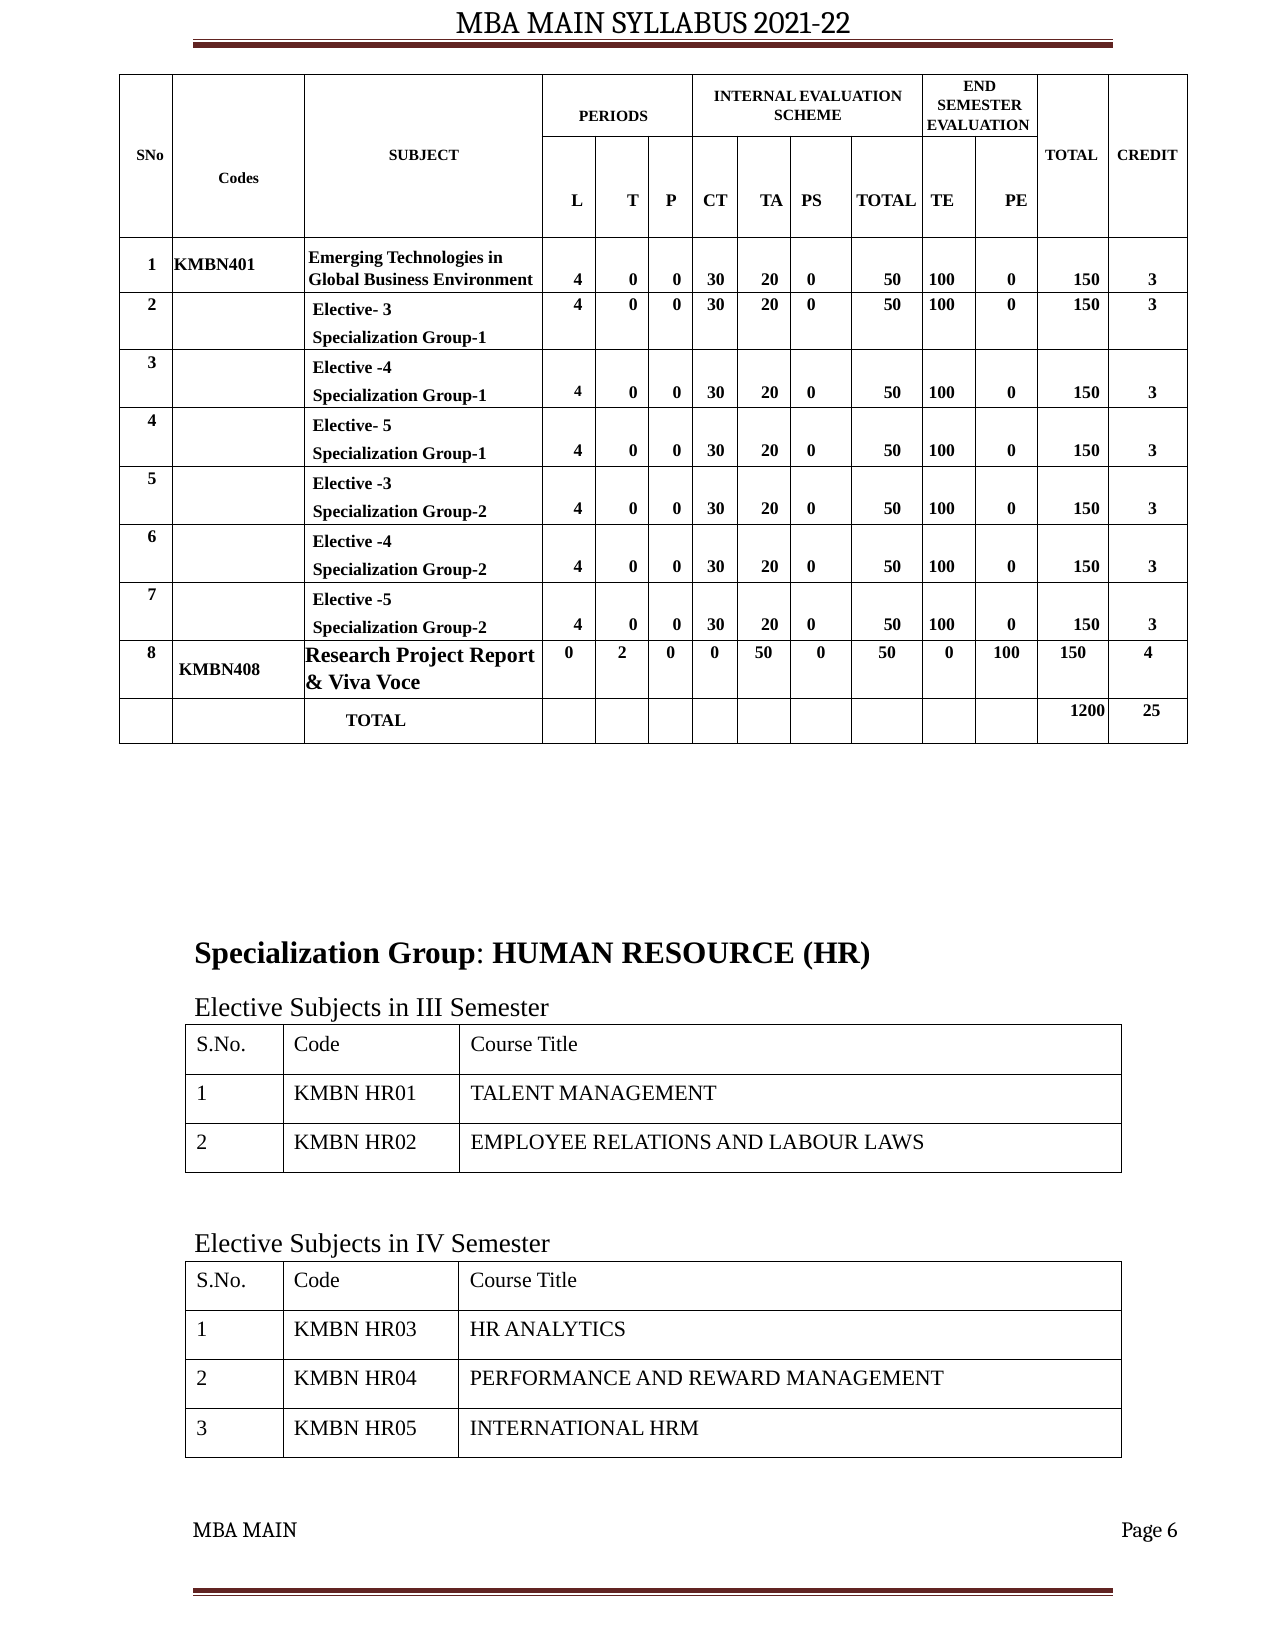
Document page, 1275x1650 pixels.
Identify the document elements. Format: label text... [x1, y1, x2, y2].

table_cell [596, 137, 648, 189]
table_cell INTERNATIONAL HRM [459, 1409, 1121, 1457]
table_cell 0 [791, 467, 851, 523]
table_cell 0 [791, 641, 851, 697]
table_cell 0 [649, 238, 692, 291]
table_cell 30 [693, 408, 737, 466]
table_cell 3 [1109, 583, 1187, 639]
table_cell CT [693, 189, 737, 237]
table_cell 0 [976, 583, 1037, 639]
table_cell 20 [738, 467, 790, 523]
table_cell 0 [596, 583, 648, 639]
table_cell 100 [923, 408, 975, 466]
table_cell 0 [976, 467, 1037, 523]
table_cell 0 [923, 641, 975, 697]
table_header SUBJECT [305, 75, 542, 189]
table_cell [173, 408, 304, 466]
table_cell HR ANALYTICS [459, 1311, 1121, 1359]
table_cell 0 [976, 238, 1037, 291]
table_cell 50 [852, 293, 922, 349]
table_cell 0 [693, 641, 737, 697]
table_cell 0 [596, 238, 648, 291]
table_cell 0 [596, 525, 648, 582]
table_cell [173, 525, 304, 582]
table_cell [791, 699, 851, 743]
table_cell 100 [923, 583, 975, 639]
table_cell 25 [1109, 699, 1187, 743]
table_cell TOTAL [305, 699, 542, 743]
table_cell 4 [543, 408, 595, 466]
table_cell [120, 189, 172, 237]
table_header TOTAL [1038, 75, 1108, 189]
table_cell 100 [923, 238, 975, 291]
table_cell KMBN HR04 [284, 1360, 458, 1408]
table_header Course Title [459, 1262, 1121, 1310]
table_cell 30 [693, 467, 737, 523]
table_header S.No. [186, 1262, 283, 1310]
table_cell KMBN HR01 [284, 1075, 459, 1122]
table_cell 1 [186, 1311, 283, 1359]
table_cell 3 [1109, 525, 1187, 582]
table_cell PERFORMANCE AND REWARD MANAGEMENT [459, 1360, 1121, 1408]
table_cell [173, 467, 304, 523]
table_cell 0 [596, 467, 648, 523]
table_cell 50 [852, 408, 922, 466]
table_cell L [543, 189, 595, 237]
table_cell 100 [976, 641, 1037, 697]
table_cell 150 [1038, 467, 1108, 523]
table_cell 0 [791, 583, 851, 639]
subtitle Specialization Group: HUMAN RESOURCE (HR) [194, 934, 1110, 970]
table_cell [120, 699, 172, 743]
table_cell [173, 350, 304, 407]
table_cell [852, 699, 922, 743]
table_cell [173, 583, 304, 639]
table_cell [173, 189, 304, 237]
table_cell 2 [120, 293, 172, 349]
table_cell Elective -5 Specialization Group-2 [305, 583, 542, 639]
table_cell Elective- 3 Specialization Group-1 [305, 293, 542, 349]
table_cell 0 [649, 583, 692, 639]
table_cell 30 [693, 350, 737, 407]
table_cell [923, 137, 975, 189]
table_cell 3 [1109, 293, 1187, 349]
table_cell 2 [186, 1360, 283, 1408]
table_cell [791, 137, 851, 189]
table_cell 1 [186, 1075, 283, 1122]
table_cell 7 [120, 583, 172, 639]
table_cell 6 [120, 525, 172, 582]
table_cell 0 [649, 408, 692, 466]
table_cell 30 [693, 293, 737, 349]
table_cell 50 [852, 238, 922, 291]
table_cell 2 [186, 1124, 283, 1172]
table_cell 50 [852, 525, 922, 582]
table_cell 4 [543, 583, 595, 639]
table_cell 3 [1109, 238, 1187, 291]
table_cell 150 [1038, 525, 1108, 582]
table_cell 0 [649, 293, 692, 349]
table_cell 100 [923, 467, 975, 523]
table_header Course Title [460, 1025, 1121, 1073]
table_cell [596, 699, 648, 743]
table_cell [738, 699, 790, 743]
table_cell 4 [543, 293, 595, 349]
table_cell 0 [596, 350, 648, 407]
table_cell 0 [649, 350, 692, 407]
table_cell [693, 699, 737, 743]
table_header SNo [120, 75, 172, 189]
table_cell 100 [923, 293, 975, 349]
table_cell 150 [1038, 293, 1108, 349]
table_cell Elective- 5 Specialization Group-1 [305, 408, 542, 466]
table_cell 100 [923, 525, 975, 582]
table_cell Research Project Report & Viva Voce [305, 641, 542, 697]
table_cell 0 [596, 408, 648, 466]
table_cell 150 [1038, 238, 1108, 291]
table_cell 150 [1038, 350, 1108, 407]
table_cell KMBN HR03 [284, 1311, 458, 1359]
table_cell 0 [649, 525, 692, 582]
table_cell 0 [596, 293, 648, 349]
table_cell Elective -4 Specialization Group-2 [305, 525, 542, 582]
table_cell 0 [976, 350, 1037, 407]
table_header Codes [173, 75, 304, 189]
table_cell Elective -4 Specialization Group-1 [305, 350, 542, 407]
table_cell 8 [120, 641, 172, 697]
table_cell 3 [1109, 467, 1187, 523]
table_cell 1200 [1038, 699, 1108, 743]
table_cell 150 [1038, 641, 1108, 697]
table_cell 30 [693, 238, 737, 291]
table_header S.No. [186, 1025, 283, 1073]
table_cell 20 [738, 525, 790, 582]
table_cell TE [923, 189, 975, 237]
table_cell KMBN HR02 [284, 1124, 459, 1172]
table_cell PS [791, 189, 851, 237]
table_cell [1038, 189, 1108, 237]
table_cell T [596, 189, 648, 237]
table_cell 50 [852, 641, 922, 697]
table_cell KMBN HR05 [284, 1409, 458, 1457]
table_cell [976, 699, 1037, 743]
table_cell 50 [738, 641, 790, 697]
table_header [649, 75, 692, 136]
table_cell EMPLOYEE RELATIONS AND LABOUR LAWS [460, 1124, 1121, 1172]
table_cell 0 [791, 238, 851, 291]
table_cell TOTAL [852, 189, 922, 237]
table_cell Elective -3 Specialization Group-2 [305, 467, 542, 523]
table_cell 4 [543, 467, 595, 523]
table_cell 5 [120, 467, 172, 523]
table_cell 0 [976, 408, 1037, 466]
table_cell 3 [1109, 350, 1187, 407]
table_cell 150 [1038, 583, 1108, 639]
table_cell [543, 699, 595, 743]
table_cell 0 [791, 525, 851, 582]
table_cell [173, 293, 304, 349]
table_cell [649, 699, 692, 743]
table_cell 4 [543, 238, 595, 291]
table_cell [693, 137, 737, 189]
table_cell 3 [1109, 408, 1187, 466]
table_header CREDIT [1109, 75, 1187, 189]
table_cell [1109, 189, 1187, 237]
table_cell 20 [738, 238, 790, 291]
table_header PERIODS [543, 75, 649, 136]
table_cell 20 [738, 350, 790, 407]
table_cell [543, 137, 595, 189]
table_cell 20 [738, 583, 790, 639]
table_cell 0 [976, 525, 1037, 582]
table_cell 20 [738, 408, 790, 466]
table_cell 4 [543, 525, 595, 582]
table_header INTERNAL EVALUATION SCHEME [693, 75, 922, 136]
table_cell [173, 699, 304, 743]
table_cell [852, 137, 922, 189]
table_cell [976, 137, 1037, 189]
table_cell [649, 137, 692, 189]
table_cell [923, 699, 975, 743]
table_cell KMBN408 [173, 641, 304, 697]
table_cell 0 [976, 293, 1037, 349]
table_cell 0 [649, 641, 692, 697]
table_cell 4 [120, 408, 172, 466]
table_header Code [284, 1262, 458, 1310]
table_cell 50 [852, 467, 922, 523]
table_cell 50 [852, 583, 922, 639]
text Elective Subjects in III Semester [194, 991, 1111, 1022]
table_cell Emerging Technologies in Global Business Environment [305, 238, 542, 291]
table_header Code [284, 1025, 459, 1073]
table_cell 3 [186, 1409, 283, 1457]
table_cell 4 [1109, 641, 1187, 697]
table_cell [738, 137, 790, 189]
table_cell P [649, 189, 692, 237]
table_cell 30 [693, 583, 737, 639]
table_cell [305, 189, 542, 237]
table_cell 50 [852, 350, 922, 407]
table_cell 0 [649, 467, 692, 523]
table_cell 100 [923, 350, 975, 407]
table_cell 20 [738, 293, 790, 349]
table_cell 4 [543, 350, 595, 407]
table_cell 0 [543, 641, 595, 697]
table_cell 0 [791, 408, 851, 466]
table_cell 1 [120, 238, 172, 291]
table_cell 3 [120, 350, 172, 407]
table_cell PE [976, 189, 1037, 237]
table_cell 150 [1038, 408, 1108, 466]
table_cell 0 [791, 350, 851, 407]
table_cell TALENT MANAGEMENT [460, 1075, 1121, 1122]
table_cell 0 [791, 293, 851, 349]
table_header END SEMESTER EVALUATION [923, 75, 1037, 136]
table_cell KMBN401 [173, 238, 304, 291]
table_cell 30 [693, 525, 737, 582]
table_cell TA [738, 189, 790, 237]
table_cell 2 [596, 641, 648, 697]
text Elective Subjects in IV Semester [194, 1227, 1111, 1258]
